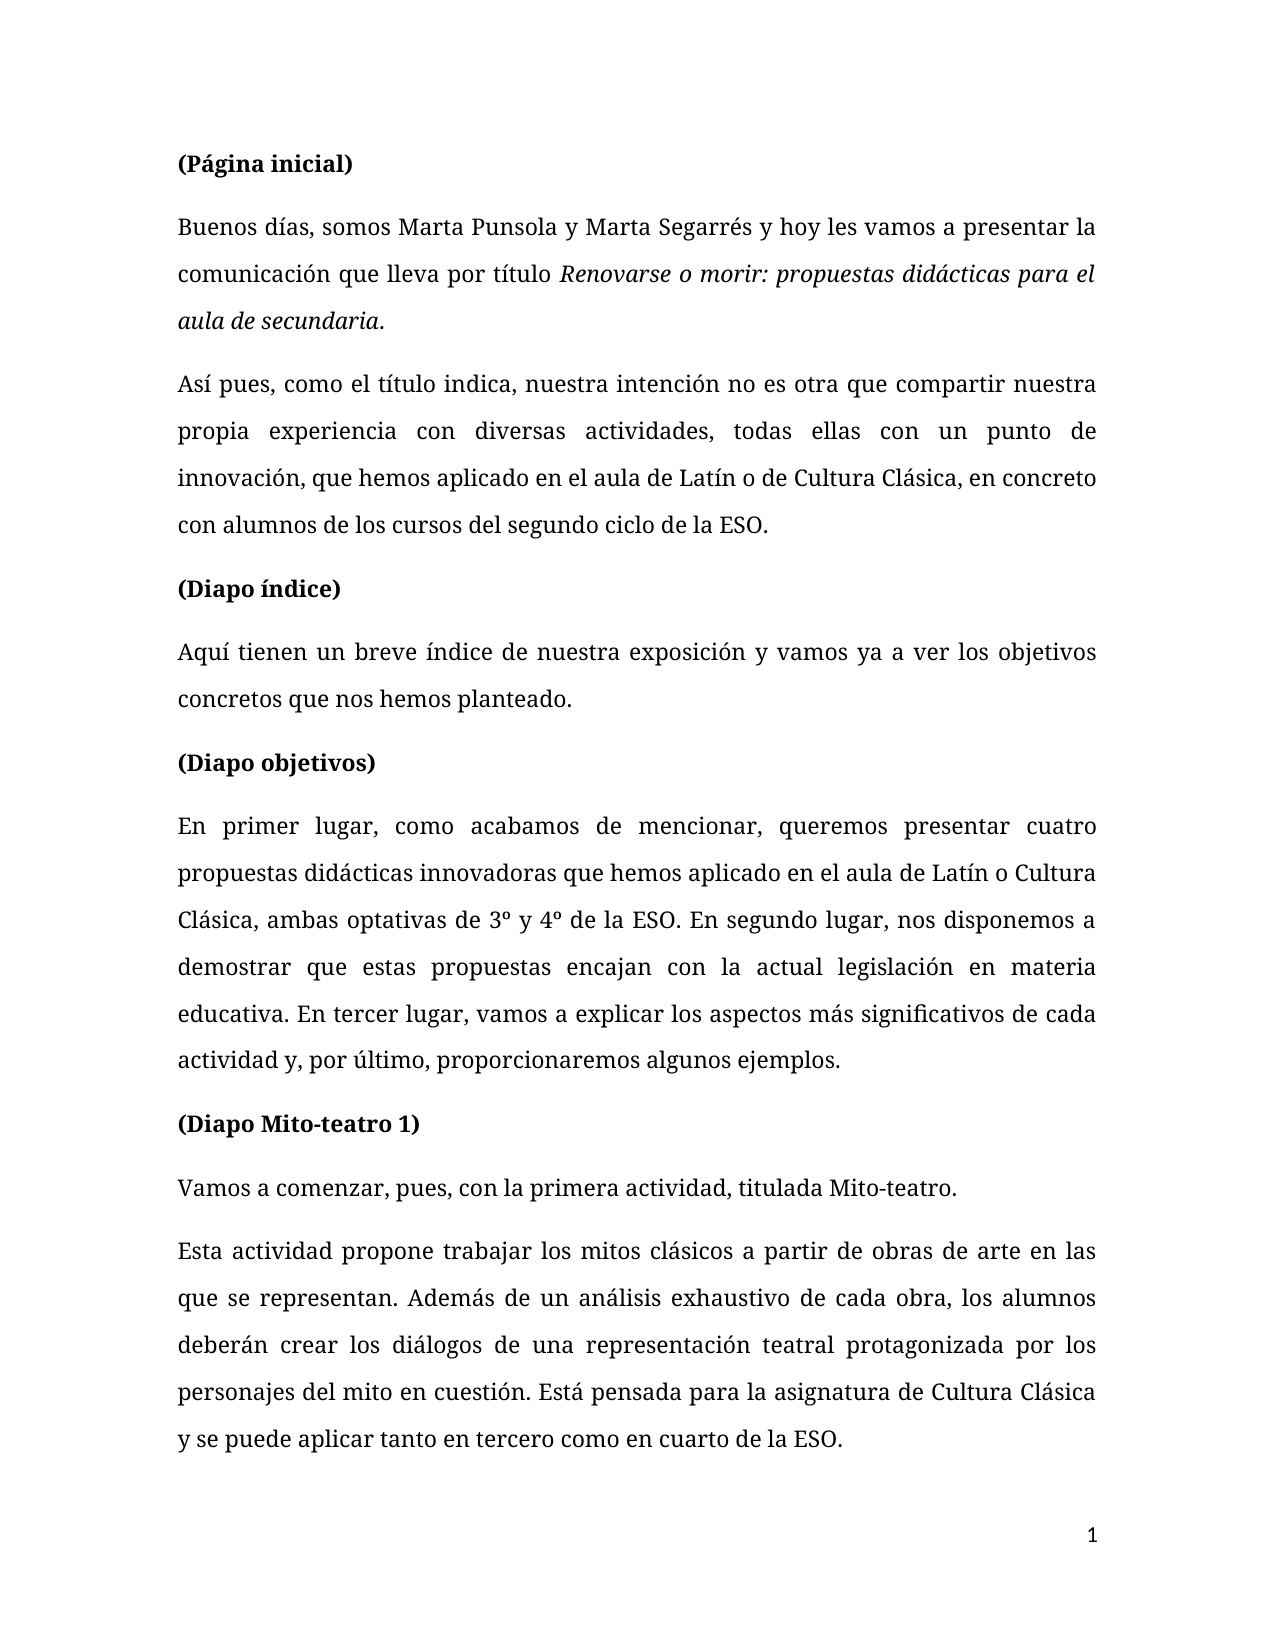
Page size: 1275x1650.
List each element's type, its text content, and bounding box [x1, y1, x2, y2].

text Buenos días, somos Marta Punsola y Marta Segarrés y hoy les vamos a presentar la comunicación que lleva por título Renovarse o morir: propuestas didácticas para el aula de secundaria. [177, 211, 1098, 336]
text Vamos a comenzar, pues, con la primera actividad, titulada Mito-teatro. [177, 1172, 1098, 1203]
text En primer lugar, como acabamos de mencionar, queremos presentar cuatro propuestas didácticas innovadoras que hemos aplicado en el aula de Latín o Cultura Clásica, ambas optativas de 3º y 4º de la ESO. En segundo lugar, nos disponemos a demostrar que estas propuestas encajan con la actual legislación en materia educativa. En tercer lugar, vamos a explicar los aspectos más significativos de cada actividad y, por último, proporcionaremos algunos ejemplos. [177, 810, 1098, 1076]
text Así pues, como el título indica, nuestra intención no es otra que compartir nuestra propia experiencia con diversas actividades, todas ellas con un punto de innovación, que hemos aplicado en el aula de Latín o de Cultura Clásica, en concreto con alumnos de los cursos del segundo ciclo de la ESO. [177, 368, 1098, 540]
text (Página inicial) [177, 148, 1098, 179]
text (Diapo objetivos) [177, 747, 1098, 778]
text (Diapo Mito-teatro 1) [177, 1108, 1098, 1139]
text Esta actividad propone trabajar los mitos clásicos a partir de obras de arte en las que se representan. Además de un análisis exhaustivo de cada obra, los alumnos deberán crear los diálogos de una representación teatral protagonizada por los personajes del mito en cuestión. Está pensada para la asignatura de Cultura Clásica y se puede aplicar tanto en tercero como en cuarto de la ESO. [177, 1235, 1098, 1454]
text (Diapo índice) [177, 573, 1098, 604]
text Aquí tienen un breve índice de nuestra exposición y vamos ya a ver los objetivos concretos que nos hemos planteado. [177, 636, 1098, 714]
